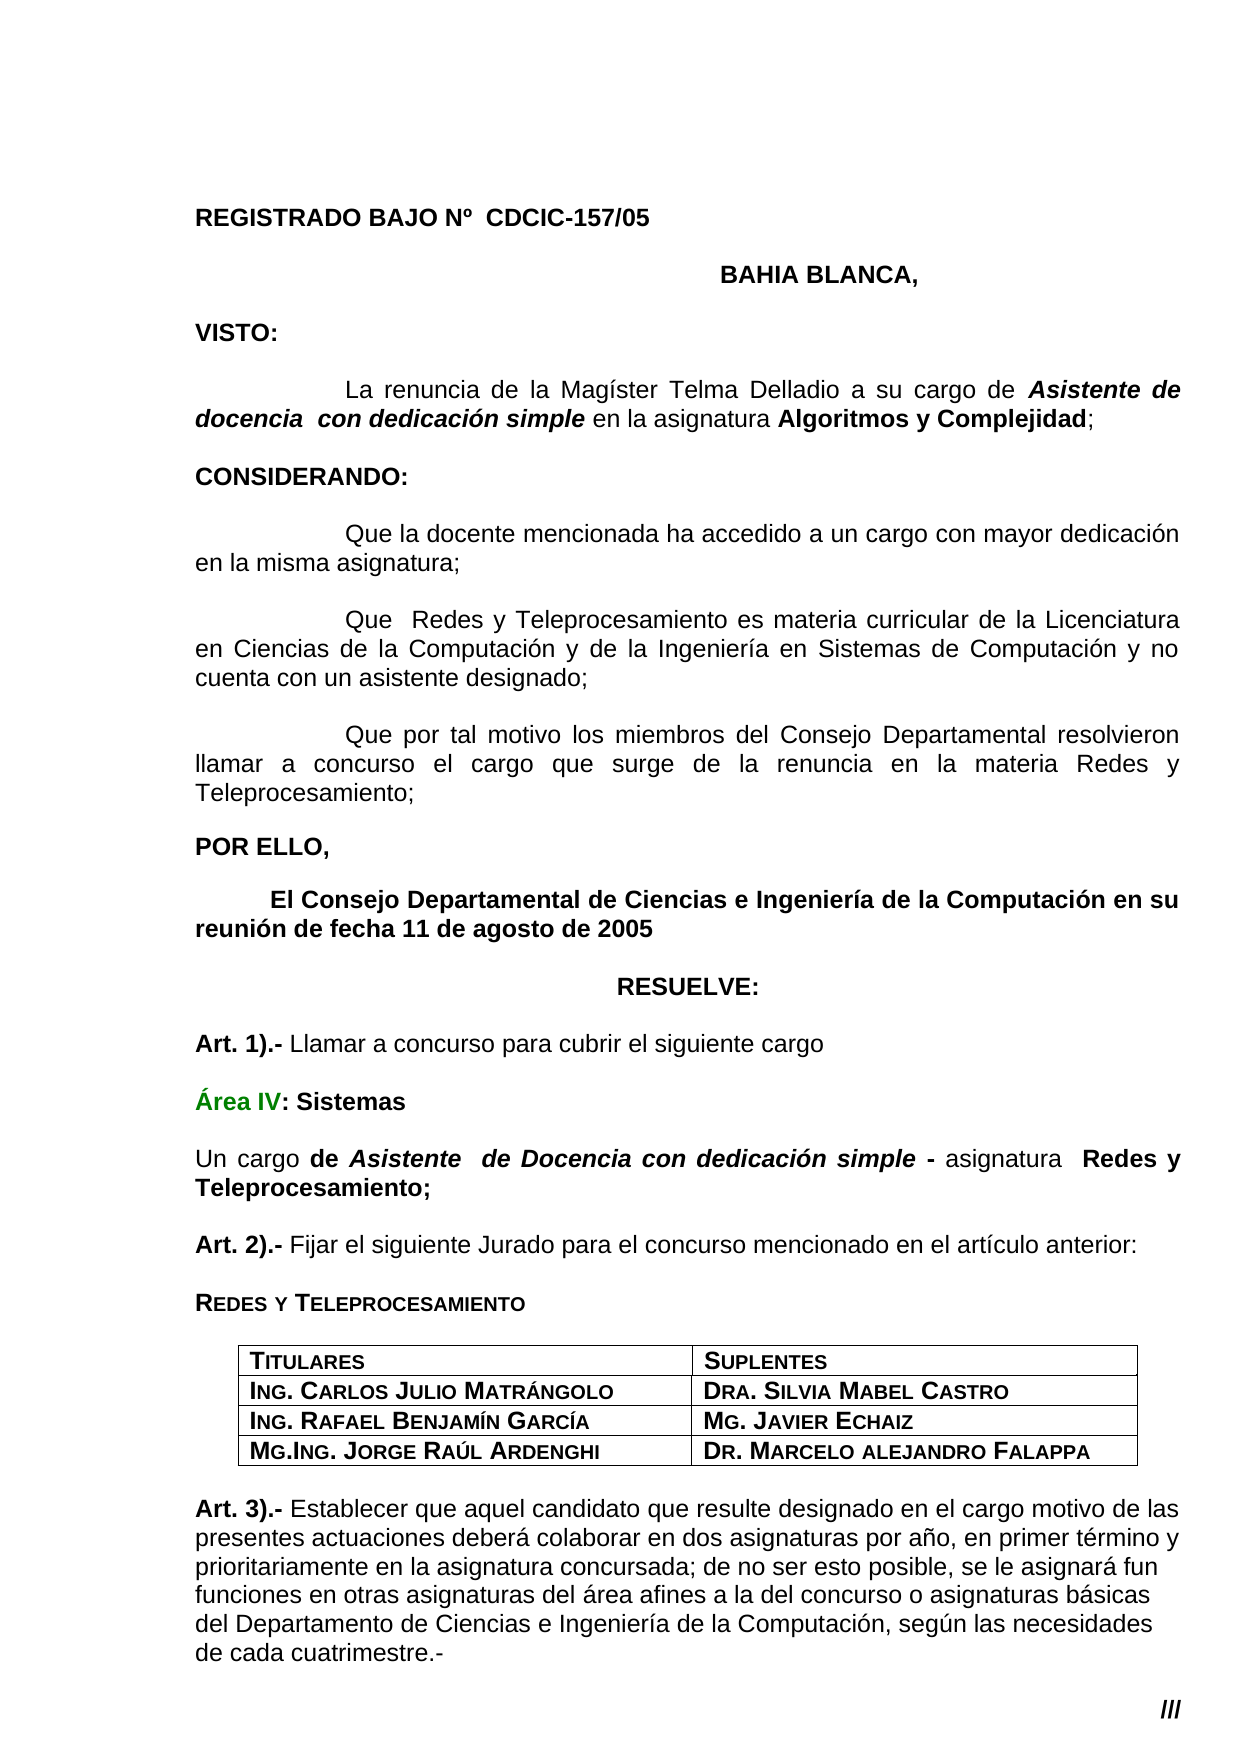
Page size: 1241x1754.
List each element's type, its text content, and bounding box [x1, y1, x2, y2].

text Un cargo de Asistente de Docencia con dedicación simple - asignatura Redes y Teleprocesamiento; [195, 1144, 1181, 1202]
text del Departamento de Ciencias e Ingeniería de la Computación, según las necesidades [195, 1609, 1181, 1638]
text El Consejo Departamental de Ciencias e Ingeniería de la Computación en su reunión de fecha 11 de agosto de 2005 [195, 885, 1181, 943]
subtitle POR ELLO, [195, 832, 1181, 860]
text /// [195, 1696, 1181, 1724]
text Que la docente mencionada ha accedido a un cargo con mayor dedicación en la misma asignatura; [195, 519, 1181, 577]
subtitle REGISTRADO BAJO Nº CDCIC-157/05 [195, 203, 1181, 232]
text BAHIA BLANCA, [195, 260, 1181, 289]
text CONSIDERANDO: [195, 462, 1181, 490]
table_cell Ing. Carlos Julio Matrángolo [239, 1376, 691, 1405]
table_cell Mg.Ing. Jorge Raúl Ardenghi [239, 1436, 691, 1464]
table_header Suplentes [693, 1346, 1137, 1375]
text Art. 3).- Establecer que aquel candidato que resulte designado en el cargo motivo de las presentes actuaciones deberá colaborar en dos asignaturas por año, en primer término y prioritariamente en la asignatura concursada; de no ser esto posible, se le asignará fun [195, 1494, 1181, 1581]
text La renuncia de la Magíster Telma Delladio a su cargo de Asistente de docencia con dedicación simple en la asignatura Algoritmos y Complejidad; [195, 375, 1181, 433]
text VISTO: [195, 318, 1181, 347]
table_header Titulares [239, 1346, 692, 1375]
table_cell Dr. Marcelo alejandro Falappa [692, 1436, 1137, 1464]
table_cell Ing. Rafael Benjamín García [239, 1406, 691, 1435]
text funciones en otras asignaturas del área afines a la del concurso o asignaturas básicas [195, 1581, 1181, 1609]
text de cada cuatrimestre.- [195, 1638, 1181, 1667]
text Que Redes y Teleprocesamiento es materia curricular de la Licenciatura en Ciencias de la Computación y de la Ingeniería en Sistemas de Computación y no cuenta con un asistente designado; [195, 605, 1181, 692]
subtitle RESUELVE: [195, 972, 1181, 1000]
text Área IV: Sistemas [195, 1087, 1181, 1115]
text Art. 1).- Llamar a concurso para cubrir el siguiente cargo [195, 1029, 1181, 1058]
text Que por tal motivo los miembros del Consejo Departamental resolvieron llamar a concurso el cargo que surge de la renuncia en la materia Redes y Teleprocesamiento; [195, 720, 1181, 807]
table_cell Mg. Javier Echaiz [692, 1406, 1137, 1435]
table_cell Dra. Silvia Mabel Castro [692, 1376, 1137, 1405]
text Art. 2).- Fijar el siguiente Jurado para el concurso mencionado en el artículo anterior: [195, 1230, 1181, 1259]
subtitle Redes y Teleprocesamiento [195, 1288, 1181, 1317]
